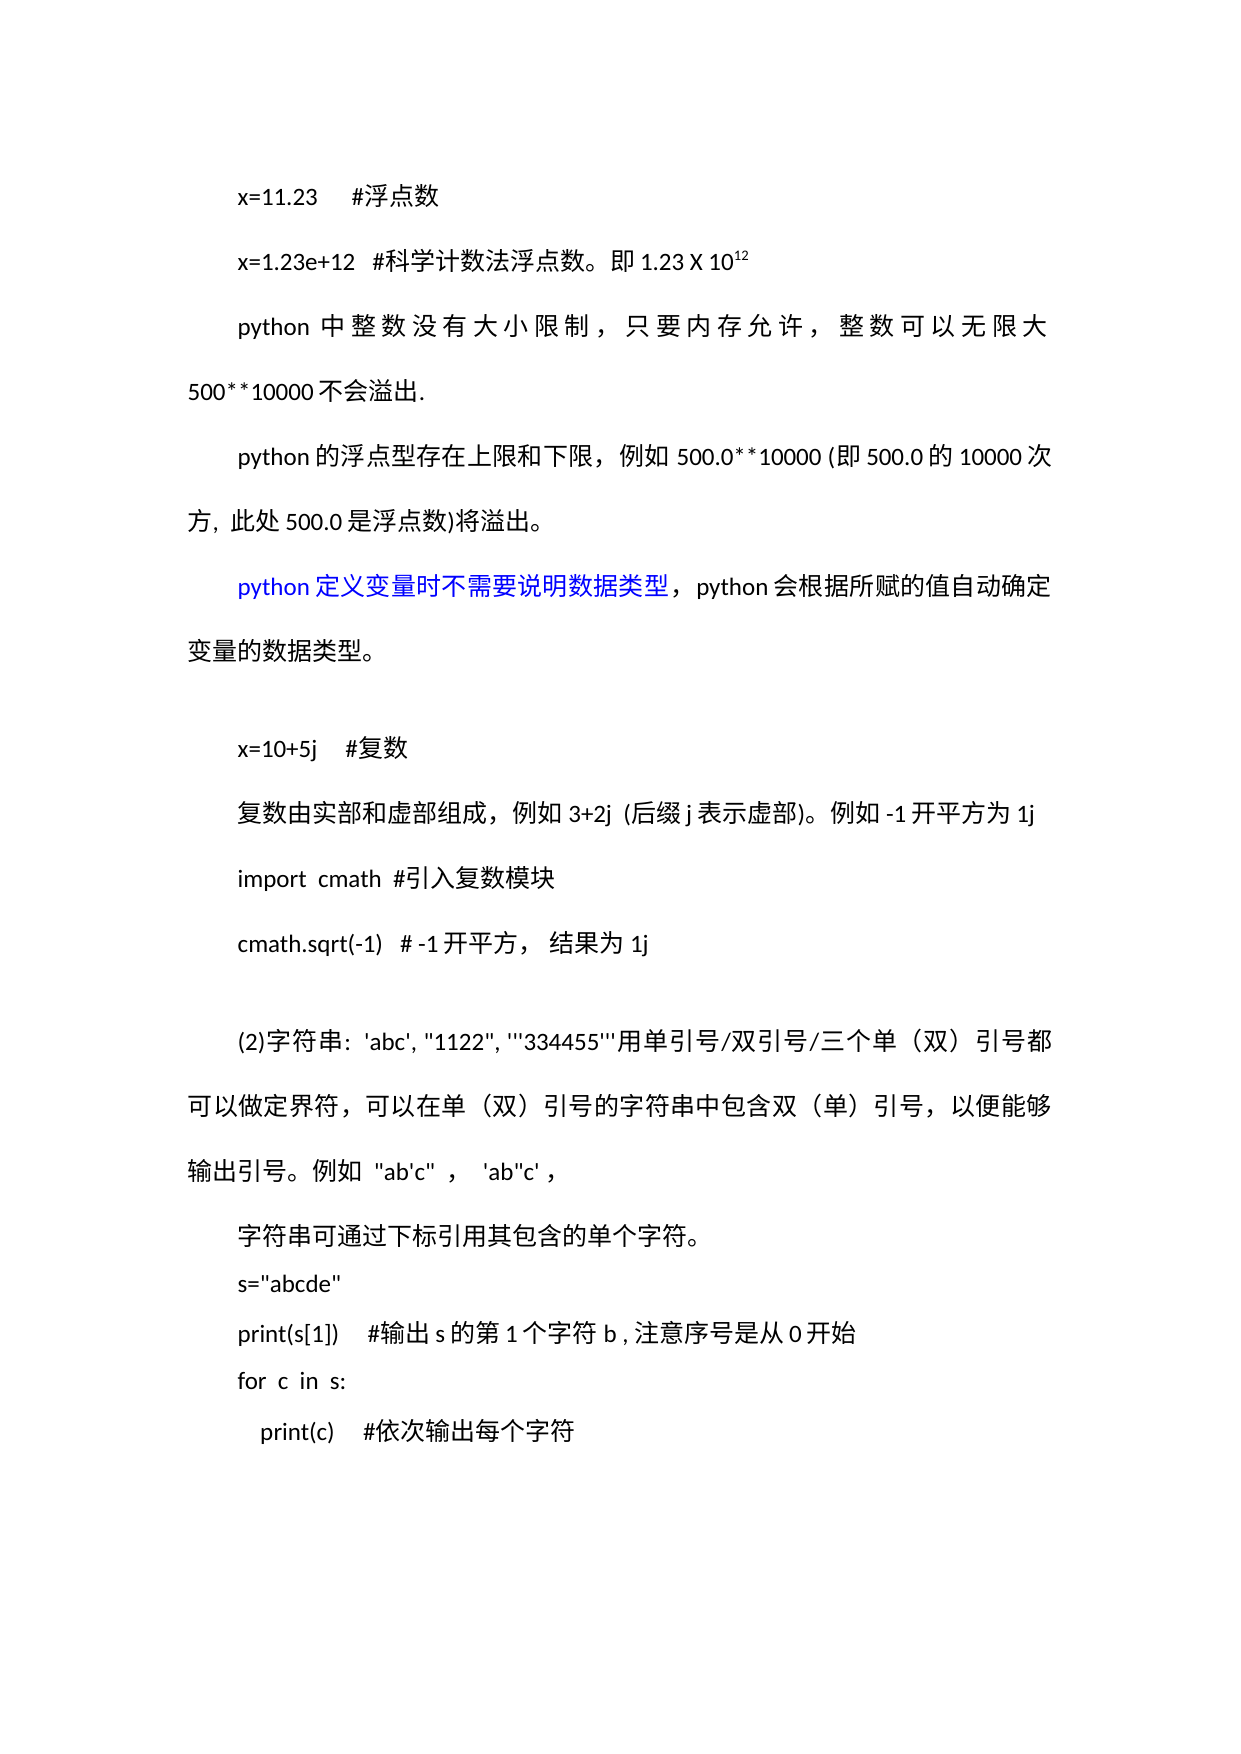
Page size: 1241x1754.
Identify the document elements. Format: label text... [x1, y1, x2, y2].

text for c in s: [187, 1364, 1053, 1397]
text 复数由实部和虚部组成，例如 3+2j (后缀j 表示虚部)。例如 -1开平方为1j [187, 779, 1053, 844]
text x=10+5j #复数 [187, 714, 1053, 779]
text x=1.23e+12 #科学计数法浮点数。即1.23 X 1012 [187, 227, 1053, 292]
text x=11.23 #浮点数 [187, 162, 1053, 227]
text import cmath #引入复数模块 [187, 844, 1053, 909]
text print(s[1]) #输出s的第1个字符 b , 注意序号是从0开始 [187, 1299, 1053, 1364]
text 字符串可通过下标引用其包含的单个字符。 [187, 1202, 1053, 1267]
text (2)字符串: 'abc', "1122", '''334455'''用单引号/双引号/三个单（双）引号都可以做定界符，可以在单（双）引号的字符串中包含双（单）引号，以便能够输出引号。例如 "ab'c" ， 'ab"c' ， [187, 1007, 1053, 1202]
text python定义变量时不需要说明数据类型，python会根据所赋的值自动确定变量的数据类型。 [187, 552, 1053, 682]
text print(c) #依次输出每个字符 [187, 1397, 1053, 1462]
text cmath.sqrt(-1) # -1开平方， 结果为 1j [187, 909, 1053, 974]
text python中整数没有大小限制，只要内存允许，整数可以无限大。500**10000不会溢出. [187, 292, 1053, 422]
text s="abcde" [187, 1267, 1053, 1299]
text python的浮点型存在上限和下限，例如 500.0**10000 (即500.0的10000次方, 此处500.0是浮点数)将溢出。 [187, 422, 1053, 552]
